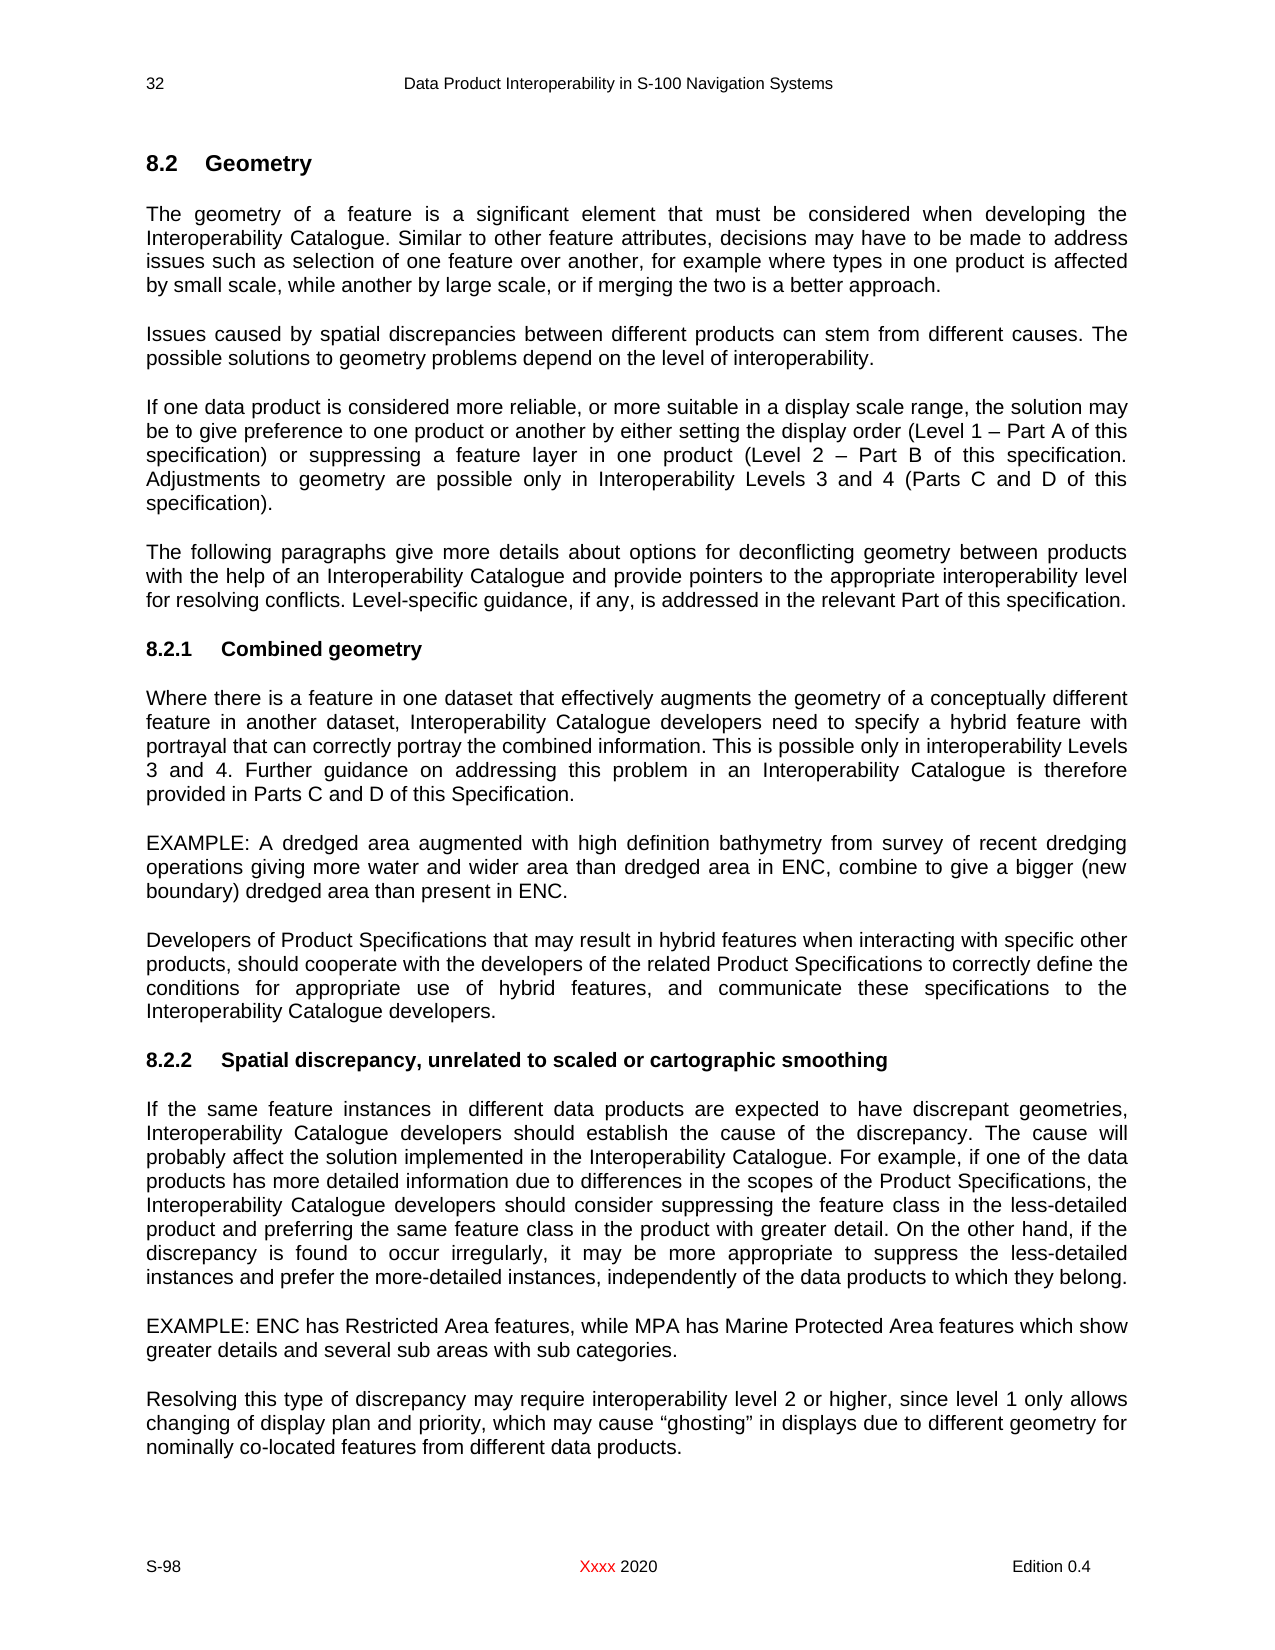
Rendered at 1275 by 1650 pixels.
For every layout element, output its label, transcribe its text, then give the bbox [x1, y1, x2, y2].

text Developers of Product Specifications that may result in hybrid features when interacting with specific other products, should cooperate with the developers of the related Product Specifications to correctly define the conditions for appropriate use of hybrid features, and communicate these specifications to the Interoperability Catalogue developers. [146, 927, 1129, 1023]
text If the same feature instances in different data products are expected to have discrepant geometries, Interoperability Catalogue developers should establish the cause of the discrepancy. The cause will probably affect the solution implemented in the Interoperability Catalogue. For example, if one of the data products has more detailed information due to differences in the scopes of the Product Specifications, the Interoperability Catalogue developers should consider suppressing the feature class in the less-detailed product and preferring the same feature class in the product with greater detail. On the other hand, if the discrepancy is found to occur irregularly, it may be more appropriate to suppress the less-detailed instances and prefer the more-detailed instances, independently of the data products to which they belong. [146, 1097, 1129, 1289]
text Issues caused by spatial discrepancies between different products can stem from different causes. The possible solutions to geometry problems depend on the level of interoperability. [146, 322, 1129, 370]
text EXAMPLE: A dredged area augmented with high definition bathymetry from survey of recent dredging operations giving more water and wider area than dredged area in ENC, combine to give a bigger (new boundary) dredged area than present in ENC. [146, 831, 1129, 902]
subtitle Geometry [146, 150, 1129, 176]
text Where there is a feature in one dataset that effectively augments the geometry of a conceptually different feature in another dataset, Interoperability Catalogue developers need to specify a hybrid feature with portrayal that can correctly portray the combined information. This is possible only in interoperability Levels 3 and 4. Further guidance on addressing this problem in an Interoperability Catalogue is therefore provided in Parts C and D of this Specification. [146, 686, 1129, 806]
subtitle Combined geometry [146, 637, 1129, 661]
text Resolving this type of discrepancy may require interoperability level 2 or higher, since level 1 only allows changing of display plan and priority, which may cause “ghosting” in displays due to different geometry for nominally co-located features from different data products. [146, 1387, 1129, 1459]
text If one data product is considered more reliable, or more suitable in a display scale range, the solution may be to give preference to one product or another by either setting the display order (Level 1 – Part A of this specification) or suppressing a feature layer in one product (Level 2 – Part B of this specification. Adjustments to geometry are possible only in Interoperability Levels 3 and 4 (Parts C and D of this specification). [146, 395, 1129, 515]
text The following paragraphs give more details about options for deconflicting geometry between products with the help of an Interoperability Catalogue and provide pointers to the appropriate interoperability level for resolving conflicts. Level-specific guidance, if any, is addressed in the relevant Part of this specification. [146, 540, 1129, 612]
text The geometry of a feature is a significant element that must be considered when developing the Interoperability Catalogue. Similar to other feature attributes, decisions may have to be made to address issues such as selection of one feature over another, for example where types in one product is affected by small scale, while another by large scale, or if merging the two is a better approach. [146, 201, 1129, 297]
subtitle Spatial discrepancy, unrelated to scaled or cartographic smoothing [146, 1048, 1129, 1072]
text EXAMPLE: ENC has Restricted Area features, while MPA has Marine Protected Area features which show greater details and several sub areas with sub categories. [146, 1314, 1129, 1362]
